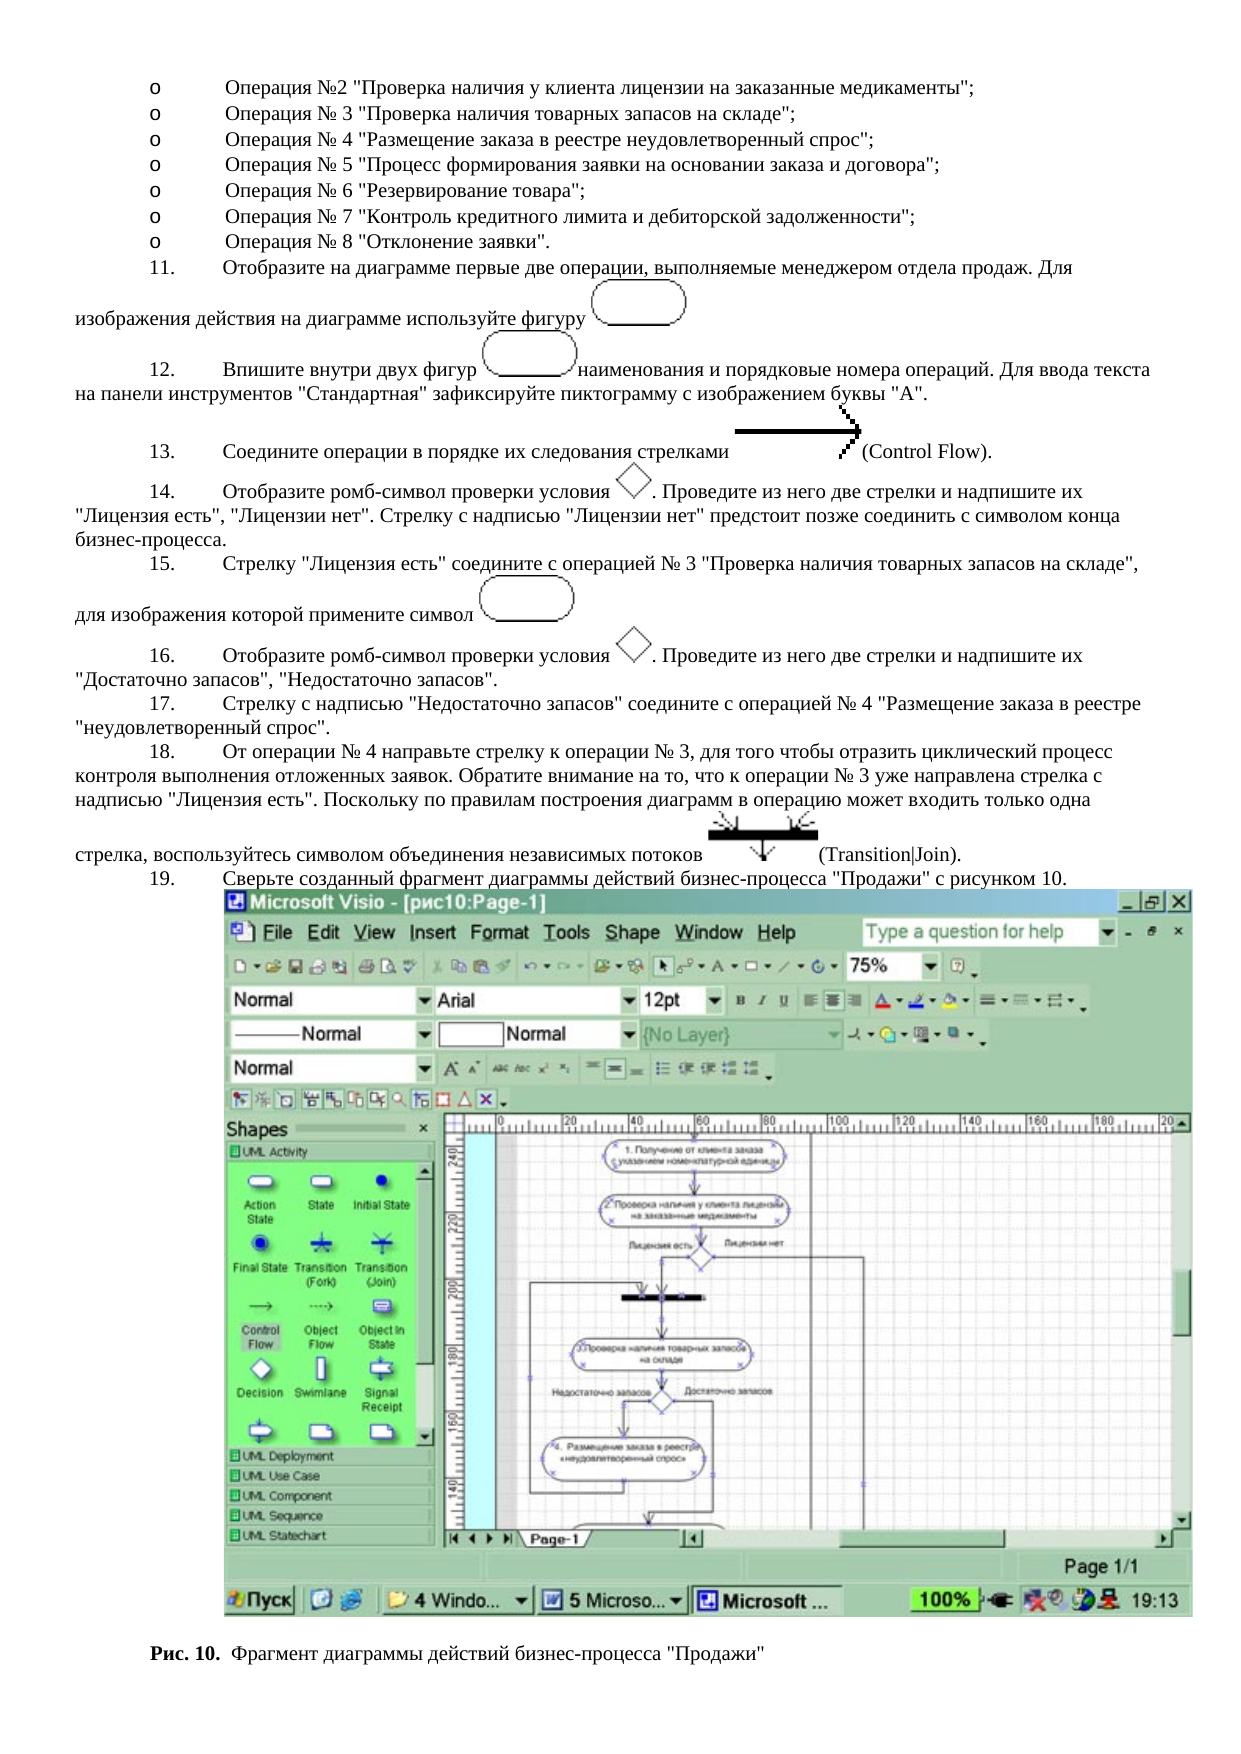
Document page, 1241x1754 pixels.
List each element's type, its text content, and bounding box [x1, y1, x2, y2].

list Стрелку "Лицензия есть" соедините с операцией № 3 "Проверка наличия товарных запасов на складе", для изображения которой примените символ [75, 551, 1165, 626]
list Соедините операции в порядке их следования стрелками (Control Flow). [75, 405, 1165, 463]
list Отобразите ромб-символ проверки условия . Проведите из него две стрелки и надпишите их "Достаточно запасов", "Недостаточно запасов". [75, 626, 1165, 691]
list Отобразите ромб-символ проверки условия . Проведите из него две стрелки и надпишите их "Лицензия есть", "Лицензии нет". Стрелку с надписью "Лицензии нет" предстоит позже соединить с символом конца бизнес-процесса. [75, 463, 1165, 551]
list Операция № 7 "Контроль кредитного лимита и дебиторской задолженности"; [75, 204, 1165, 229]
list Впишите внутри двух фигур наименования и порядковые номера операций. Для ввода текста на панели инструментов "Стандартная" зафиксируйте пиктограмму с изображением буквы "А". [75, 330, 1165, 405]
picture [223, 889, 1193, 1617]
picture [591, 279, 687, 326]
list Стрелку с надписью "Недостаточно запасов" соедините с операцией № 4 "Размещение заказа в реестре "неудовлетворенный спрос". [75, 691, 1165, 739]
list Операция №2 "Проверка наличия у клиента лицензии на заказанные медикаменты"; [75, 75, 1165, 101]
picture [708, 811, 819, 861]
picture [734, 405, 862, 459]
list Операция № 5 "Процесс формирования заявки на основании заказа и договора"; [75, 152, 1165, 178]
list Операция № 8 "Отклонение заявки". [75, 229, 1165, 255]
list Операция № 4 "Размещение заказа в реестре неудовлетворенный спрос"; [75, 126, 1165, 152]
text Рис. 10. Фрагмент диаграммы действий бизнес-процесса "Продажи" [150, 1616, 1165, 1664]
picture [615, 462, 652, 499]
list Сверьте созданный фрагмент диаграммы действий бизнес-процесса "Продажи" с рисунком 10. [75, 866, 1165, 890]
picture [482, 330, 578, 377]
list Операция № 6 "Резервирование товара"; [75, 178, 1165, 204]
list Отобразите на диаграмме первые две операции, выполняемые менеджером отдела продаж. Для изображения действия на диаграмме используйте фигуру [75, 255, 1165, 330]
picture [479, 575, 575, 622]
picture [615, 626, 652, 663]
list От операции № 4 направьте стрелку к операции № 3, для того чтобы отразить циклический процесс контроля выполнения отложенных заявок. Обратите внимание на то, что к операции № 3 уже направлена стрелка с надписью "Лицензия есть". Поскольку по правилам построения диаграмм в операцию может входить только одна стрелка, воспользуйтесь символом объединения независимых потоков (Transition|Join). [75, 739, 1165, 866]
list Операция № 3 "Проверка наличия товарных запасов на складе"; [75, 101, 1165, 126]
